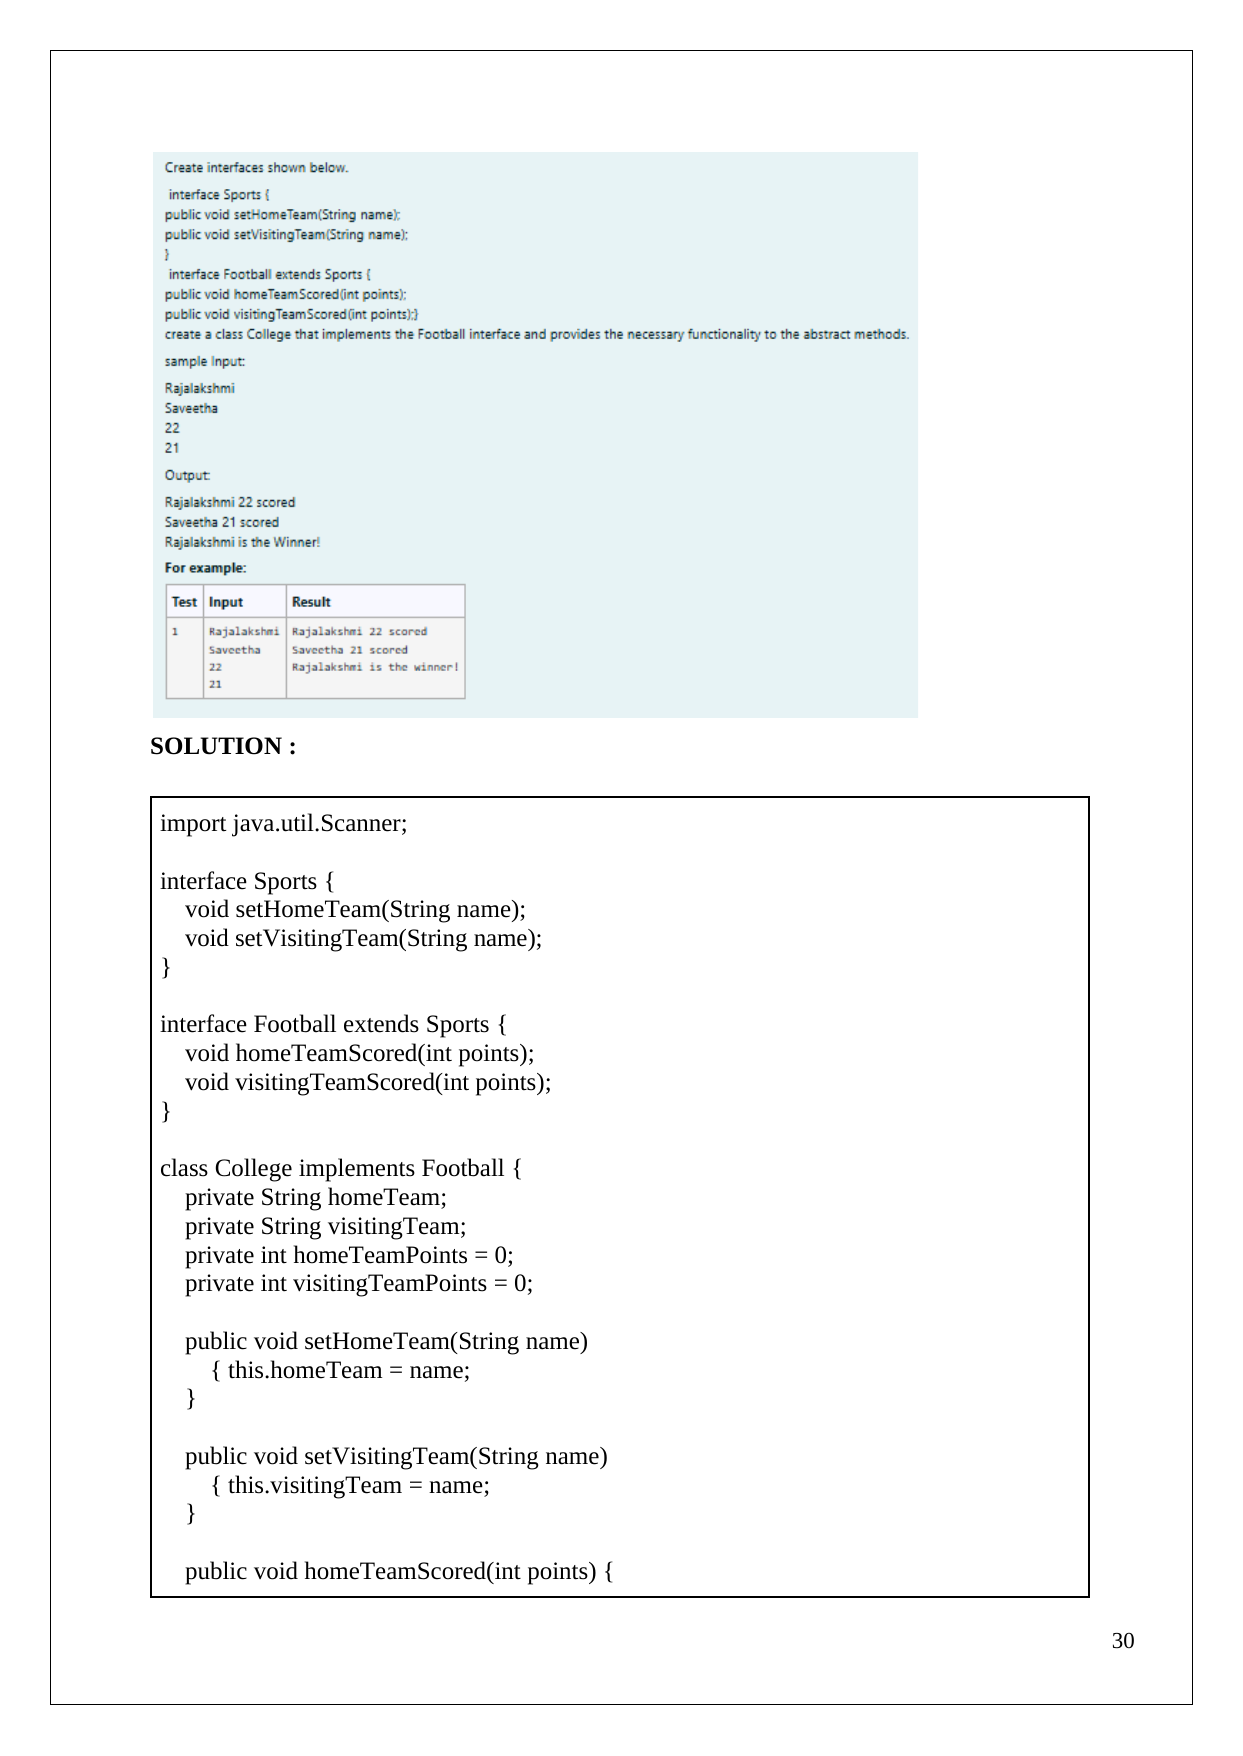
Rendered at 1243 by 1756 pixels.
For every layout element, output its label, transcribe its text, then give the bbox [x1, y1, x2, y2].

picture [153, 152, 919, 718]
subtitle SOLUTION : [150, 731, 1134, 760]
